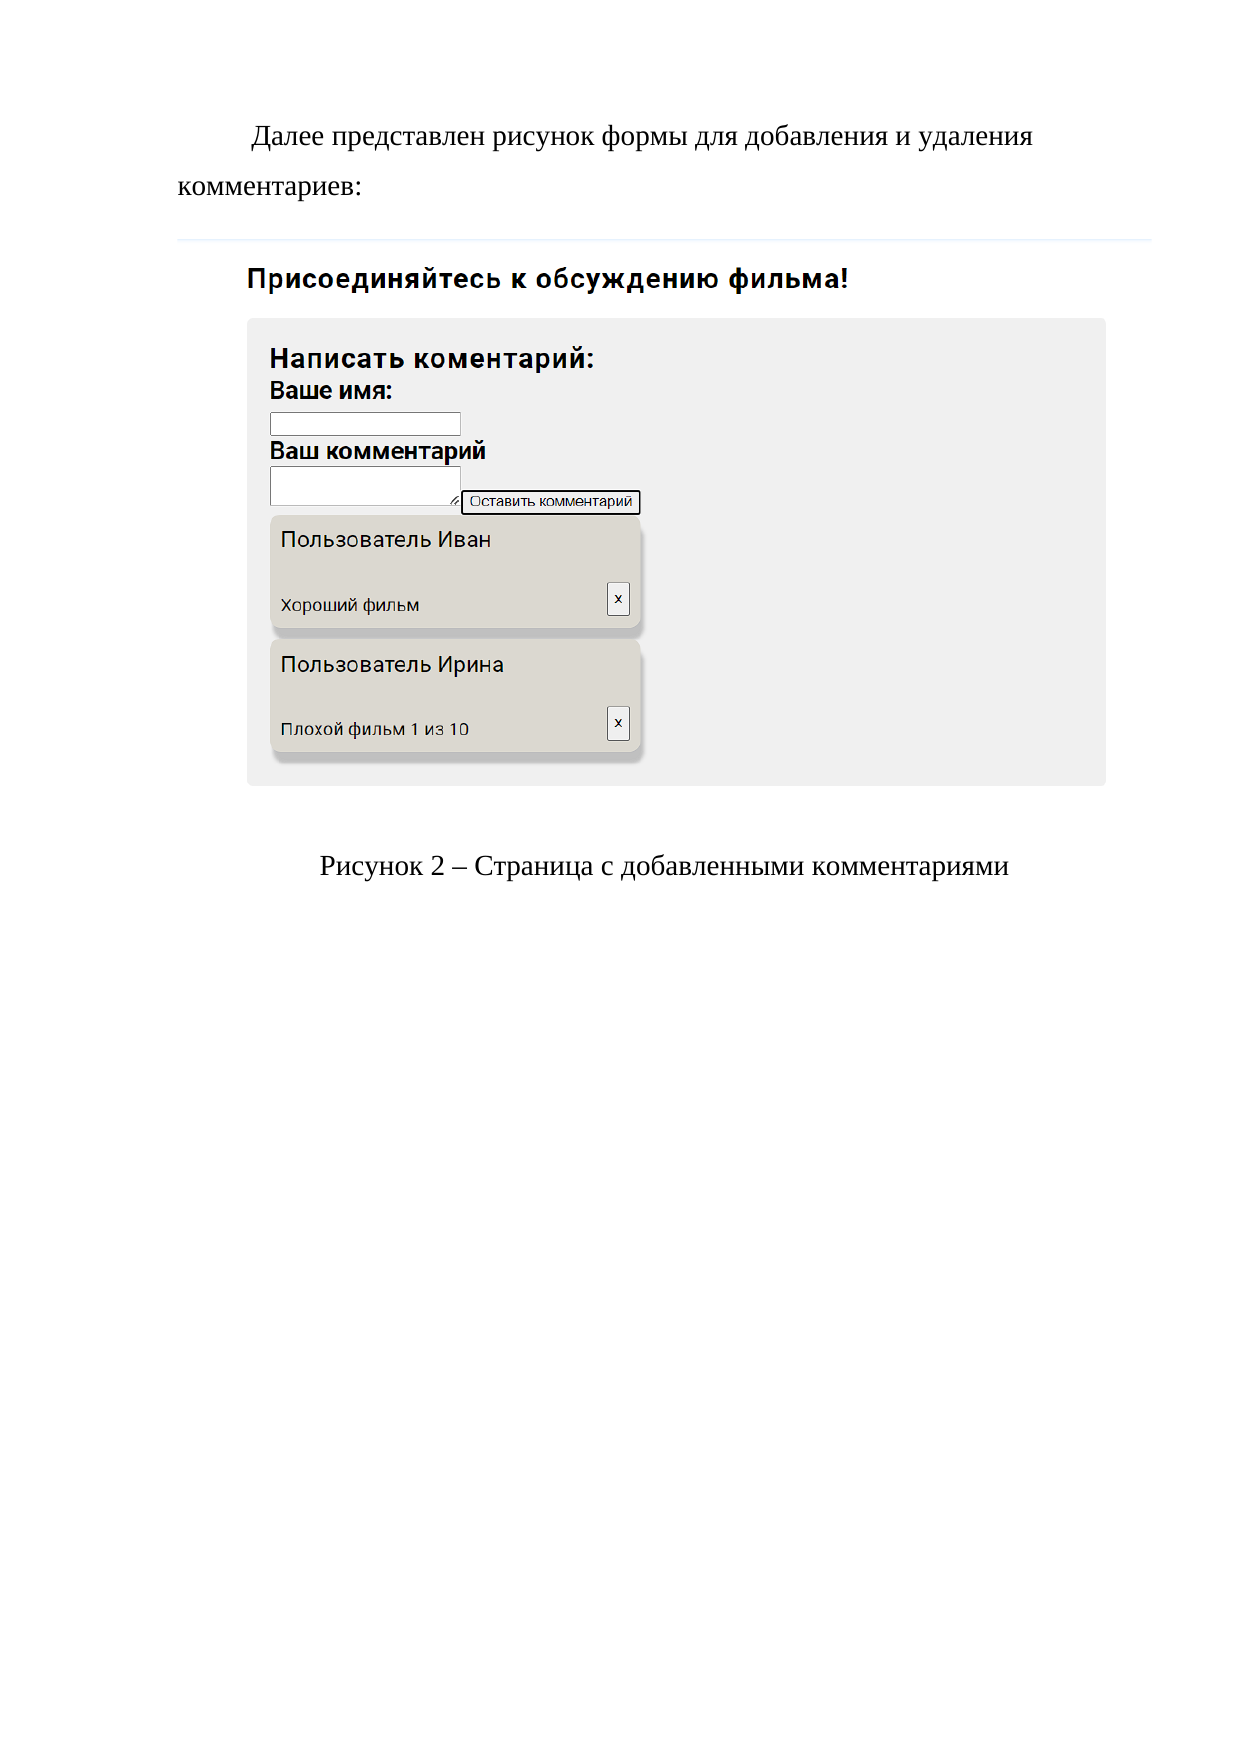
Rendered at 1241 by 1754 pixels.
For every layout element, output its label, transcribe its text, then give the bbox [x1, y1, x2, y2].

text Рисунок 2 – Страница с добавленными комментариями [177, 848, 1152, 882]
picture [177, 239, 1152, 811]
text Далее представлен рисунок формы для добавления и удаления комментариев: [177, 118, 1152, 202]
